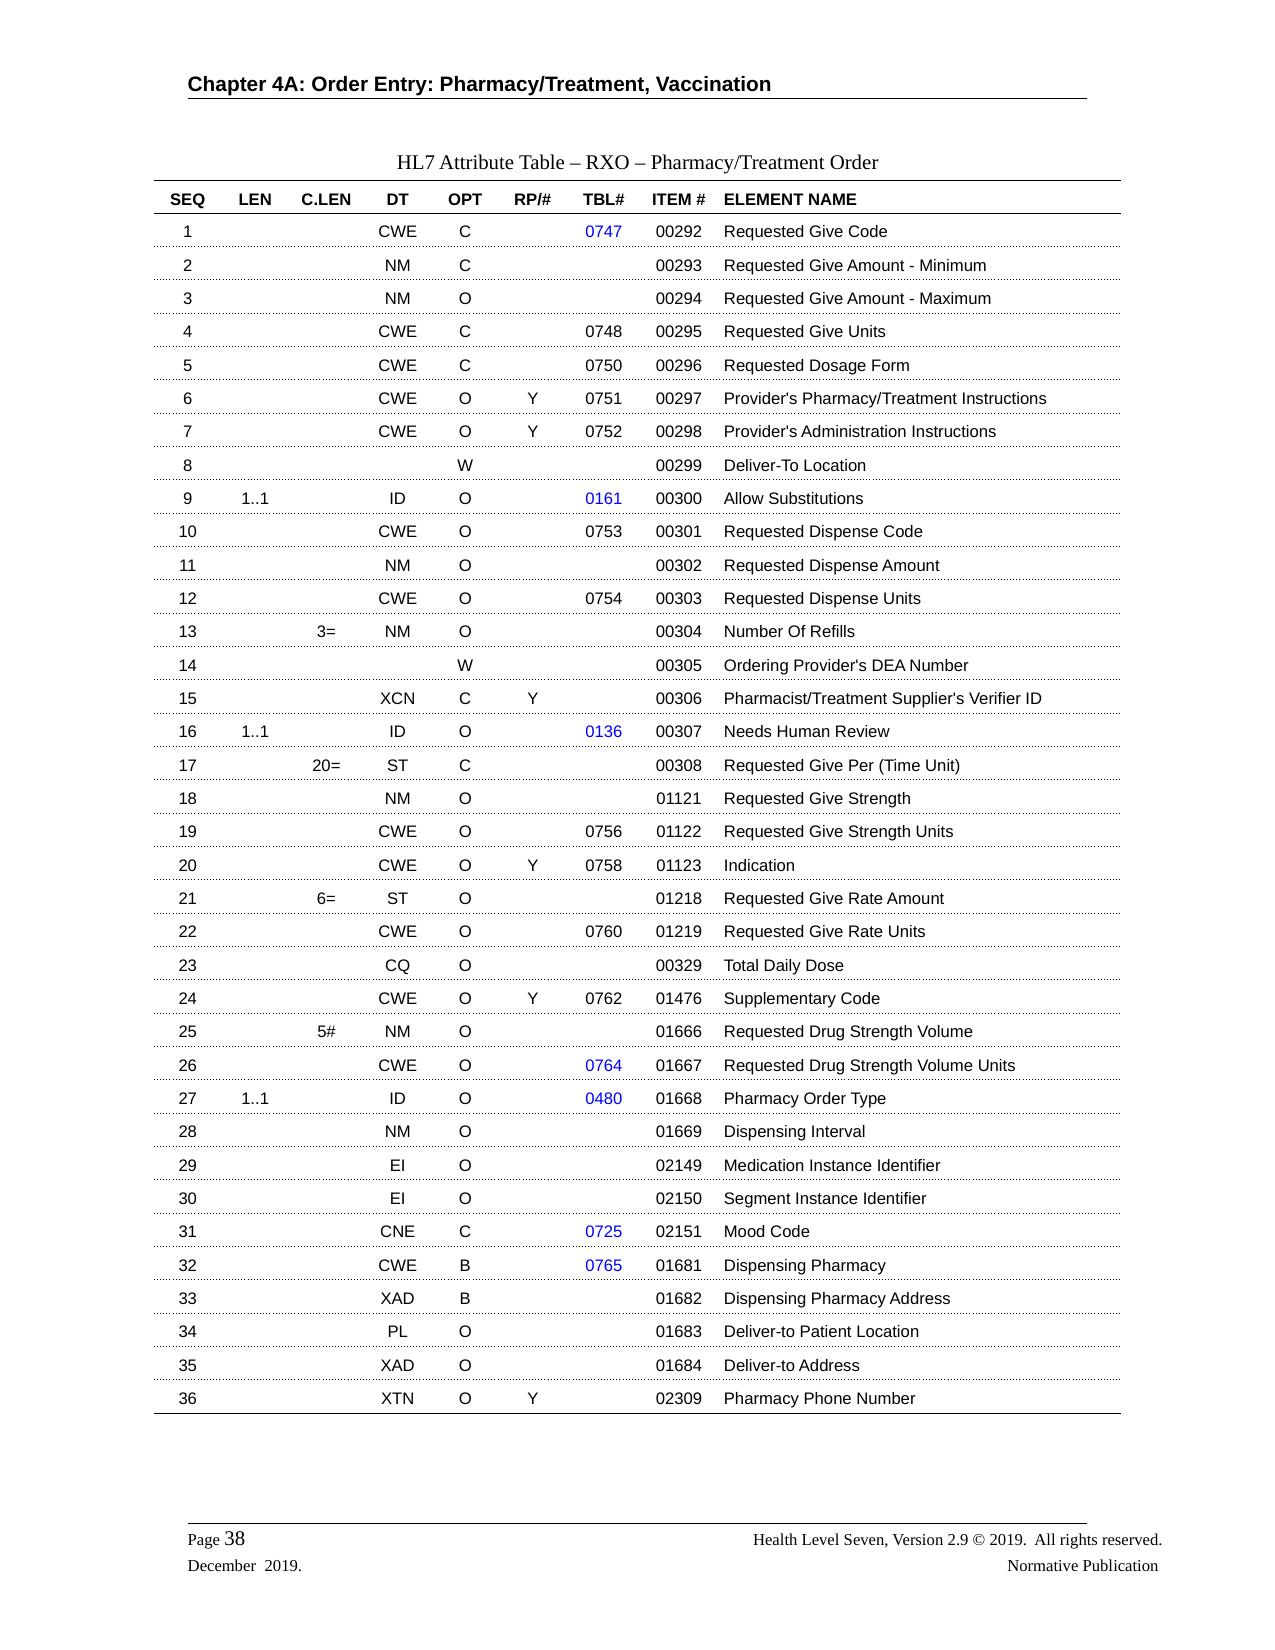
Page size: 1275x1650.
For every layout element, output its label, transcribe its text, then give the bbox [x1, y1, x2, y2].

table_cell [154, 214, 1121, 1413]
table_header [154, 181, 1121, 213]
text HL7 Attribute Table – RXO – Pharmacy/Treatment Order [187, 150, 1087, 174]
